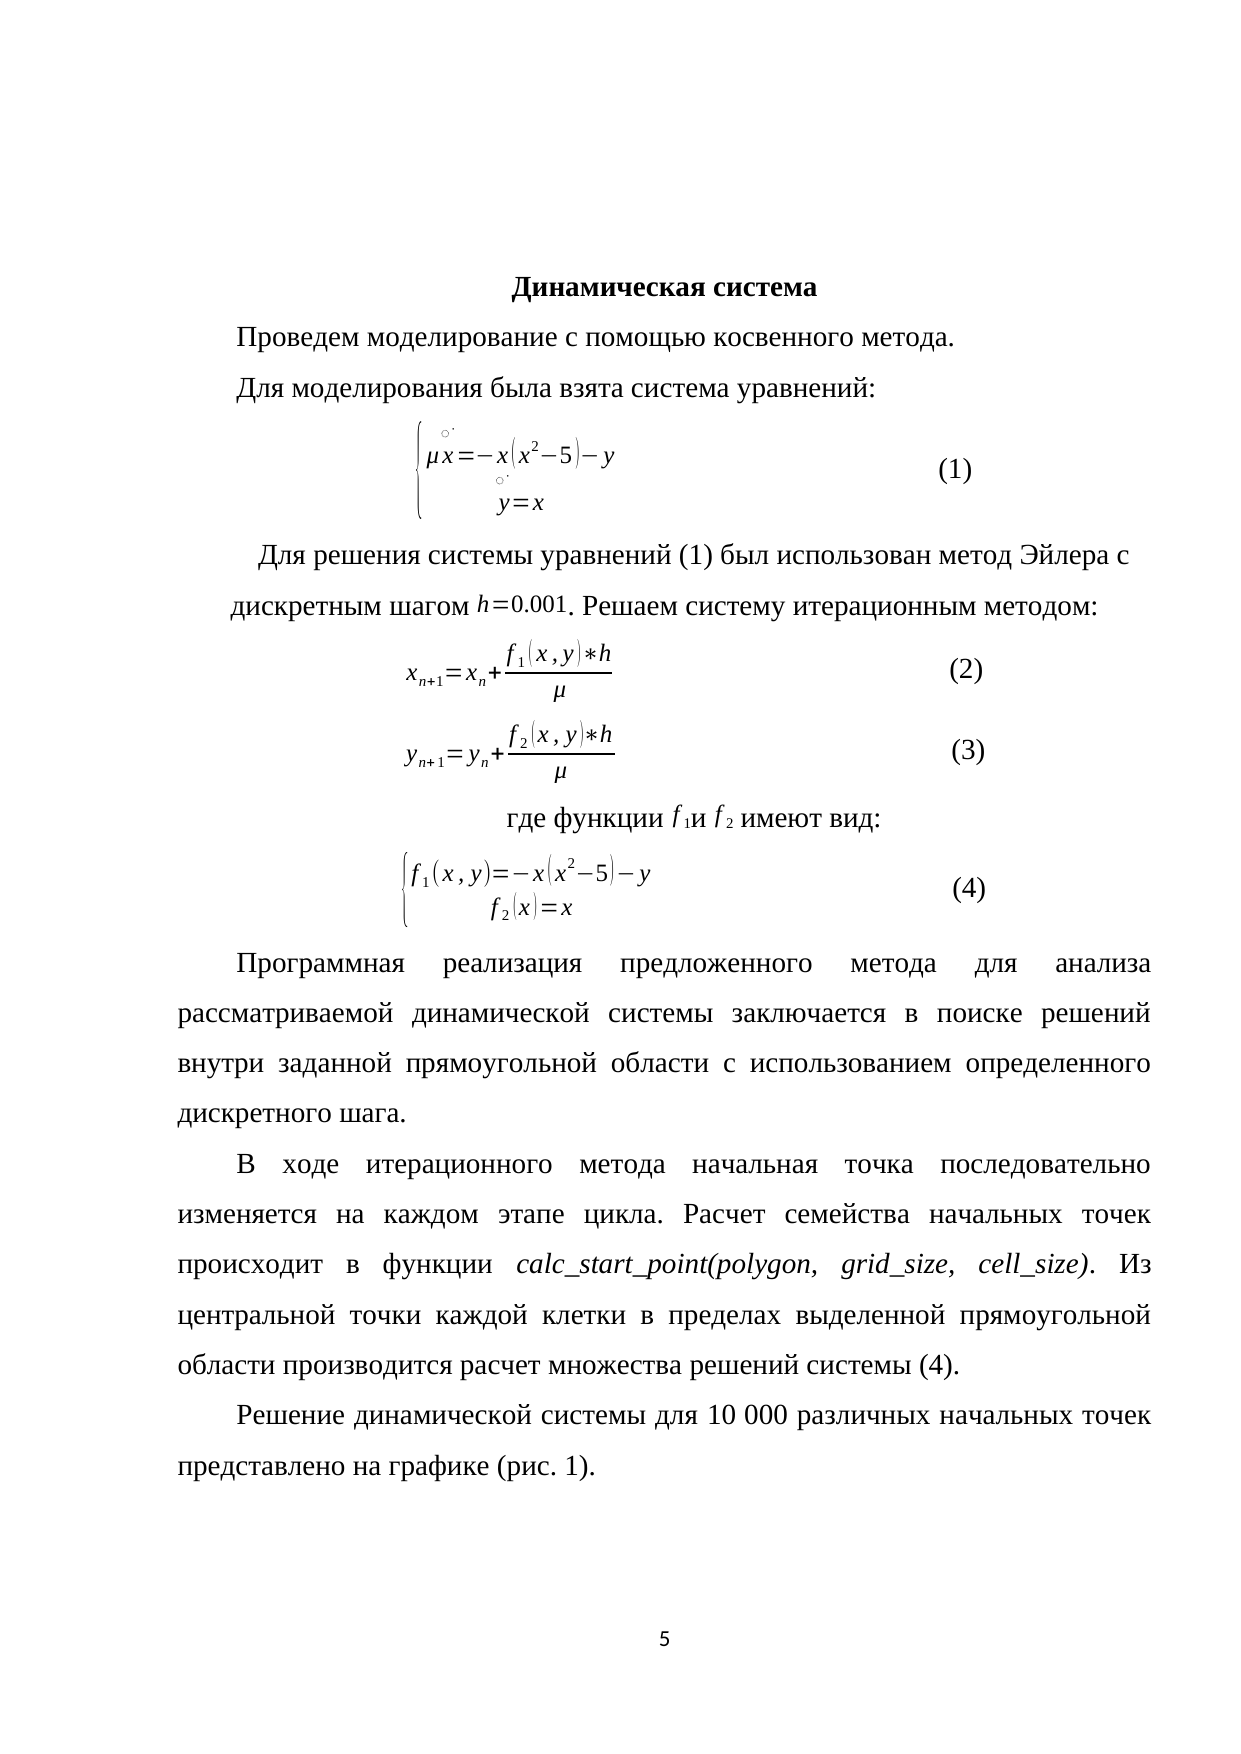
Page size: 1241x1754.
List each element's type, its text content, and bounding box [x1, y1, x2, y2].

text (2) [177, 638, 1152, 702]
text где функции и имеют вид: [177, 800, 1152, 833]
text Программная реализация предложенного метода для анализа рассматриваемой динамической системы заключается в поиске решений внутри заданной прямоугольной области с использованием определенного дискретного шага. [177, 945, 1152, 1129]
text (1) [177, 420, 1152, 521]
text Для решения системы уравнений (1) был использован метод Эйлера с дискретным шагом . Решаем систему итерационным методом: [177, 537, 1152, 621]
text Для моделирования была взята система уравнений: [177, 370, 1152, 403]
text Проведем моделирование с помощью косвенного метода. [177, 319, 1152, 353]
text (3) [177, 719, 1152, 783]
text В ходе итерационного метода начальная точка последовательно изменяется на каждом этапе цикла. Расчет семейства начальных точек происходит в функции calc_start_point(polygon, grid_size, cell_size). Из центральной точки каждой клетки в пределах выделенной прямоугольной области производится расчет множества решений системы (4). [177, 1146, 1152, 1381]
text Решение динамической системы для 10 000 различных начальных точек представлено на графике (рис. 1). [177, 1397, 1152, 1481]
text (4) [177, 850, 1152, 928]
text Динамическая система [177, 269, 1152, 303]
